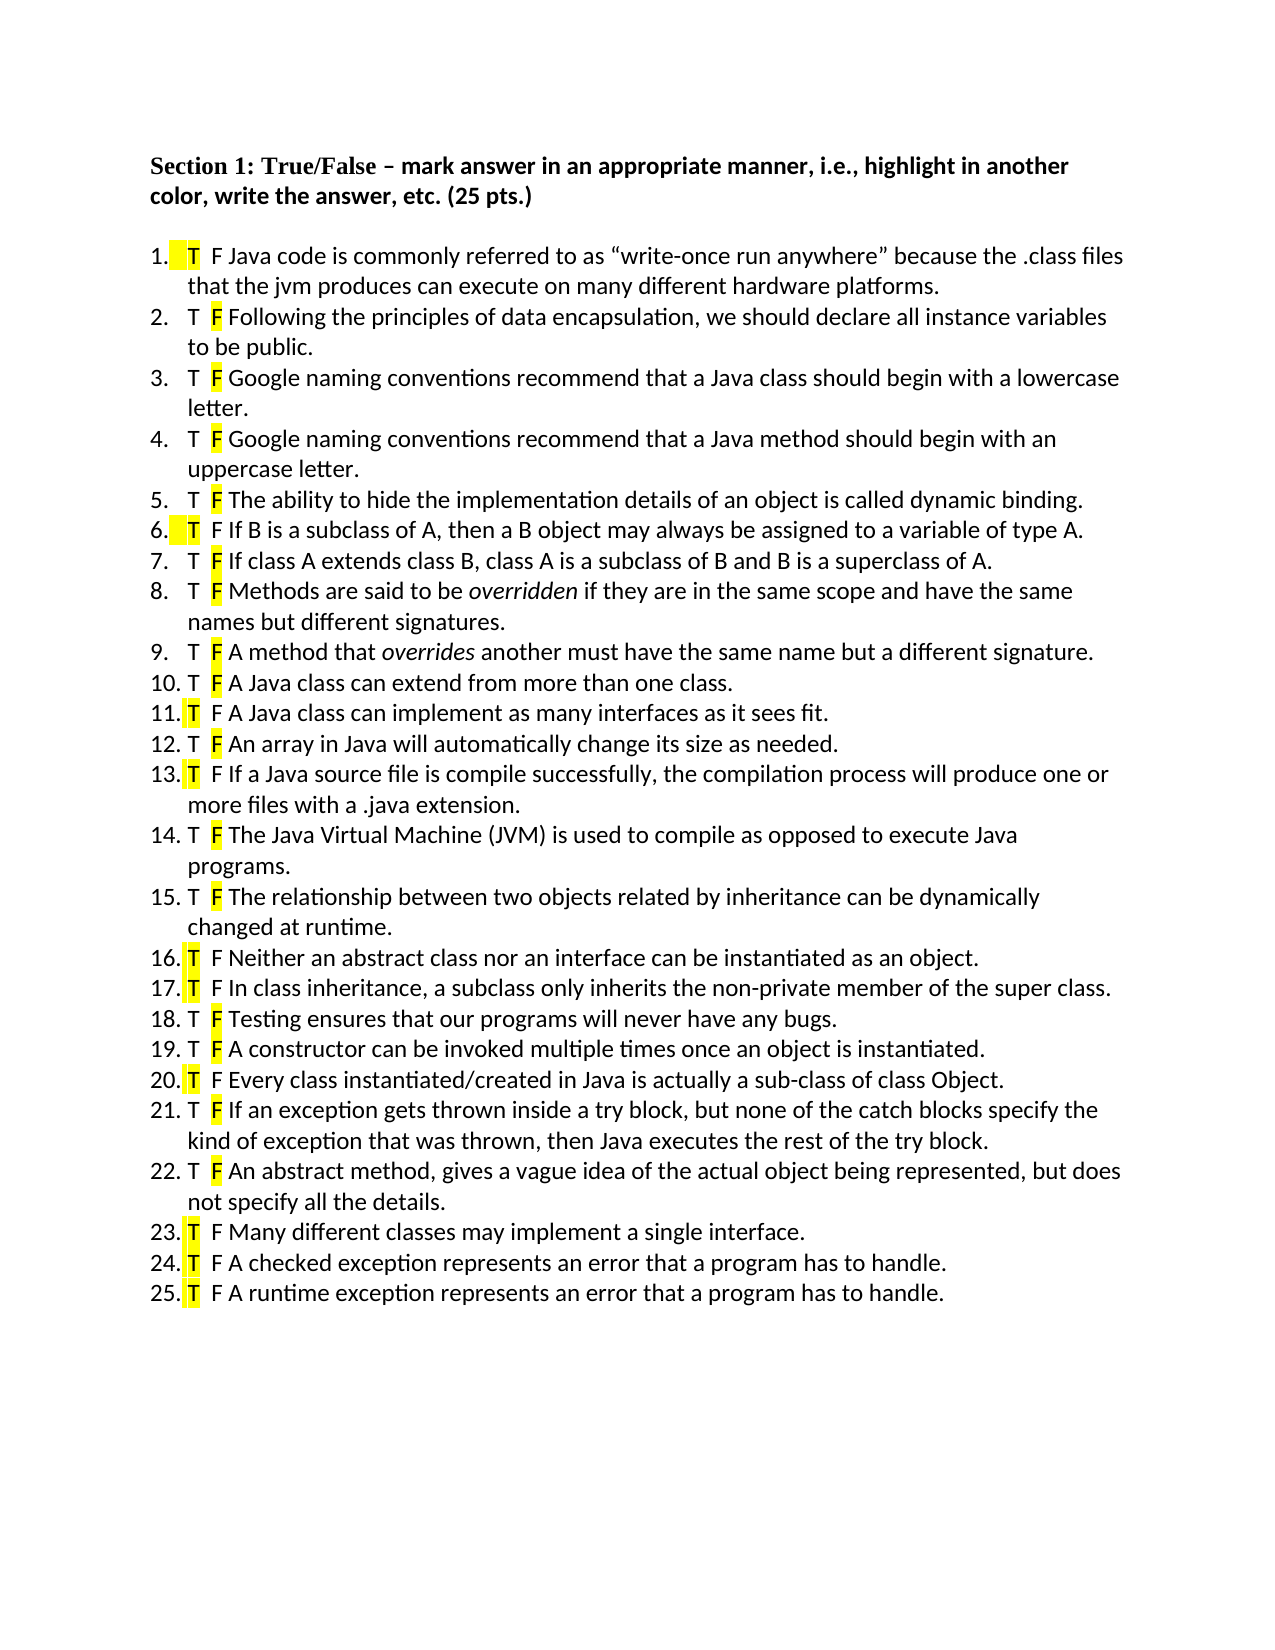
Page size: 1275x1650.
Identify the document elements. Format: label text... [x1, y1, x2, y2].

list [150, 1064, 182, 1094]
list T F An abstract method, gives a vague idea of the actual object being represented, but does not specify all the details. [150, 1155, 1125, 1216]
list T F The ability to hide the implementation details of an object is called dynamic binding. [222, 484, 1125, 514]
text Section 1: True/False – mark answer in an appropriate manner, i.e., highlight in another color, write the answer, etc. (25 pts.) [150, 150, 1125, 211]
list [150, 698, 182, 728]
list T F A Java class can implement as many interfaces as it sees fit. [200, 698, 1125, 728]
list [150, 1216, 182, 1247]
list T F Following the principles of data encapsulation, we should declare all instance variables to be public. [150, 301, 1125, 362]
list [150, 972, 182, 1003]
list T F Neither an abstract class nor an interface can be instantiated as an object. [200, 942, 1125, 972]
list T F Google naming conventions recommend that a Java method should begin with an uppercase letter. [150, 423, 1125, 484]
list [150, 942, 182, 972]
list T F The Java Virtual Machine (JVM) is used to compile as opposed to execute Java programs. [150, 820, 1125, 881]
list T F If class A extends class B, class A is a subclass of B and B is a superclass of A. [222, 545, 1125, 576]
list T F If a Java source file is compile successfully, the compilation process will produce one or more files with a .java extension. [150, 759, 1125, 820]
list T F A runtime exception represents an error that a program has to handle. [150, 1277, 1125, 1308]
list T F Java code is commonly referred to as “write-once run anywhere” because the .class files that the jvm produces can execute on many different hardware platforms. [150, 240, 1125, 301]
list T F A checked exception represents an error that a program has to handle. [200, 1247, 1125, 1277]
list T F A method that overrides another must have the same name but a different signature. [222, 637, 1125, 667]
list T F Every class instantiated/created in Java is actually a sub-class of class Object. [200, 1064, 1125, 1094]
list T F In class inheritance, a subclass only inherits the non-private member of the super class. [200, 972, 1125, 1003]
list T F If an exception gets thrown inside a try block, but none of the catch blocks specify the kind of exception that was thrown, then Java executes the rest of the try block. [150, 1094, 1125, 1155]
list T F If B is a subclass of A, then a B object may always be assigned to a variable of type A. [150, 514, 1125, 545]
list T F Many different classes may implement a single interface. [200, 1216, 1125, 1247]
list T F Google naming conventions recommend that a Java class should begin with a lowercase letter. [150, 362, 1125, 423]
list T F An array in Java will automatically change its size as needed. [222, 728, 1125, 759]
list T F The relationship between two objects related by inheritance can be dynamically changed at runtime. [150, 881, 1125, 942]
list T F A Java class can extend from more than one class. [222, 667, 1125, 698]
list T F Methods are said to be overridden if they are in the same scope and have the same names but different signatures. [150, 576, 1125, 637]
list T F A constructor can be invoked multiple times once an object is instantiated. [222, 1033, 1125, 1064]
list T F Testing ensures that our programs will never have any bugs. [222, 1003, 1125, 1033]
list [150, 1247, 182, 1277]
